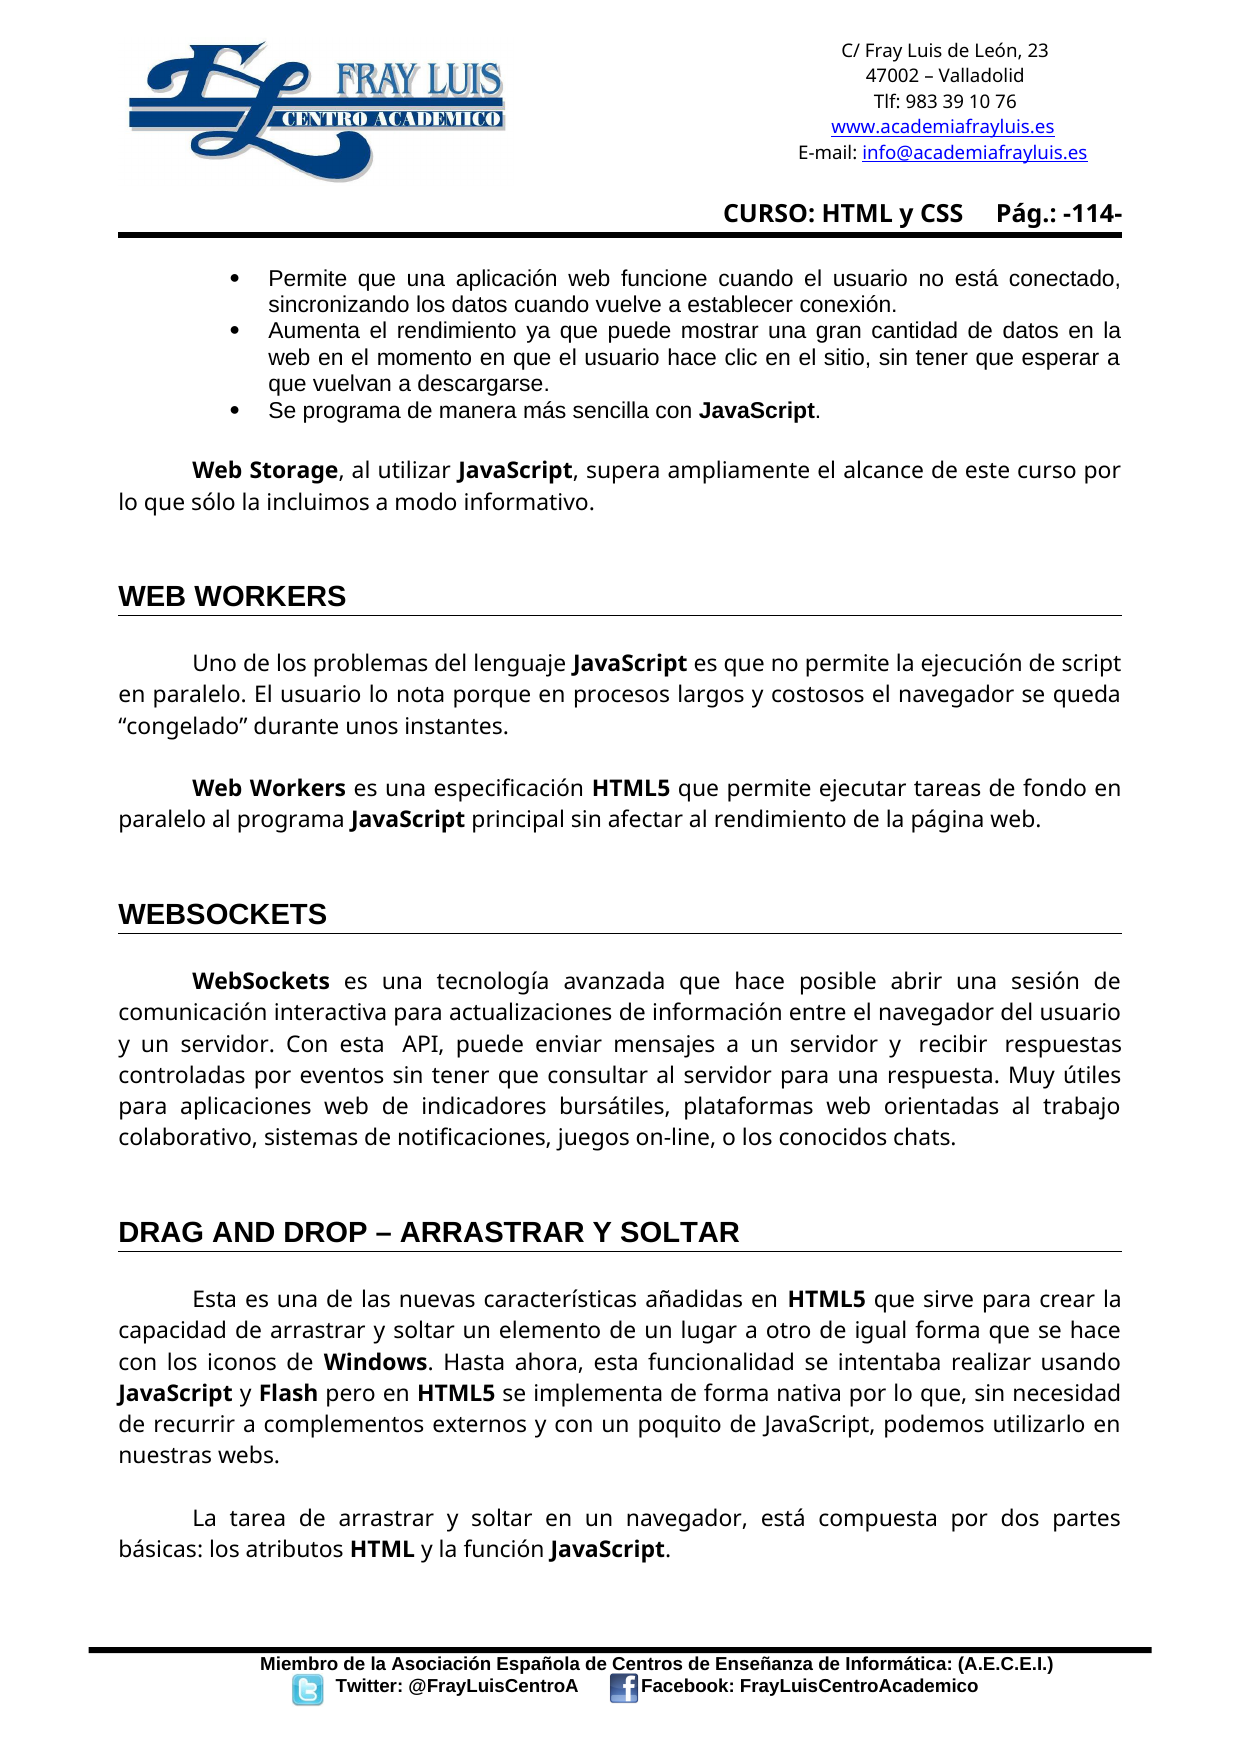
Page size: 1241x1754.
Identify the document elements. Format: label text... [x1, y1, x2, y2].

list Aumenta el rendimiento ya que puede mostrar una gran cantidad de datos en la web en el momento en que el usuario hace clic en el sitio, sin tener que esperar a que vuelvan a descargarse. [231, 317, 1122, 397]
text Esta es una de las nuevas características añadidas en HTML5 que sirve para crear la capacidad de arrastrar y soltar un elemento de un lugar a otro de igual forma que se hace con los iconos de Windows. Hasta ahora, esta funcionalidad se intentaba realizar usando JavaScript y Flash pero en HTML5 se implementa de forma nativa por lo que, sin necesidad de recurrir a complementos externos y con un poquito de JavaScript, podemos utilizarlo en nuestras webs. [118, 1283, 1122, 1470]
picture [118, 37, 514, 186]
text WebSockets es una tecnología avanzada que hace posible abrir una sesión de comunicación interactiva para actualizaciones de información entre el navegador del usuario y un servidor. Con esta API, puede enviar mensajes a un servidor y recibir respuestas controladas por eventos sin tener que consultar al servidor para una respuesta. Muy útiles para aplicaciones web de indicadores bursátiles, plataformas web orientadas al trabajo colaborativo, sistemas de notificaciones, juegos on-line, o los conocidos chats. [118, 965, 1122, 1152]
text Web Storage, al utilizar JavaScript, supera ampliamente el alcance de este curso por lo que sólo la incluimos a modo informativo. [118, 454, 1122, 517]
text WEBSOCKETS [118, 897, 1122, 933]
list Se programa de manera más sencilla con JavaScript. [231, 397, 1122, 423]
list Permite que una aplicación web funcione cuando el usuario no está conectado, sincronizando los datos cuando vuelve a establecer conexión. [231, 265, 1122, 317]
picture [609, 1673, 639, 1704]
text La tarea de arrastrar y soltar en un navegador, está compuesta por dos partes básicas: los atributos HTML y la función JavaScript. [118, 1502, 1122, 1564]
text Web Workers es una especificación HTML5 que permite ejecutar tareas de fondo en paralelo al programa JavaScript principal sin afectar al rendimiento de la página web. [118, 772, 1122, 834]
picture [291, 1673, 325, 1707]
text Uno de los problemas del lenguaje JavaScript es que no permite la ejecución de script en paralelo. El usuario lo nota porque en procesos largos y costosos el navegador se queda “congelado” durante unos instantes. [118, 647, 1122, 741]
text DRAG AND DROP – ARRASTRAR Y SOLTAR [118, 1215, 1122, 1251]
text WEB WORKERS [118, 579, 1122, 615]
